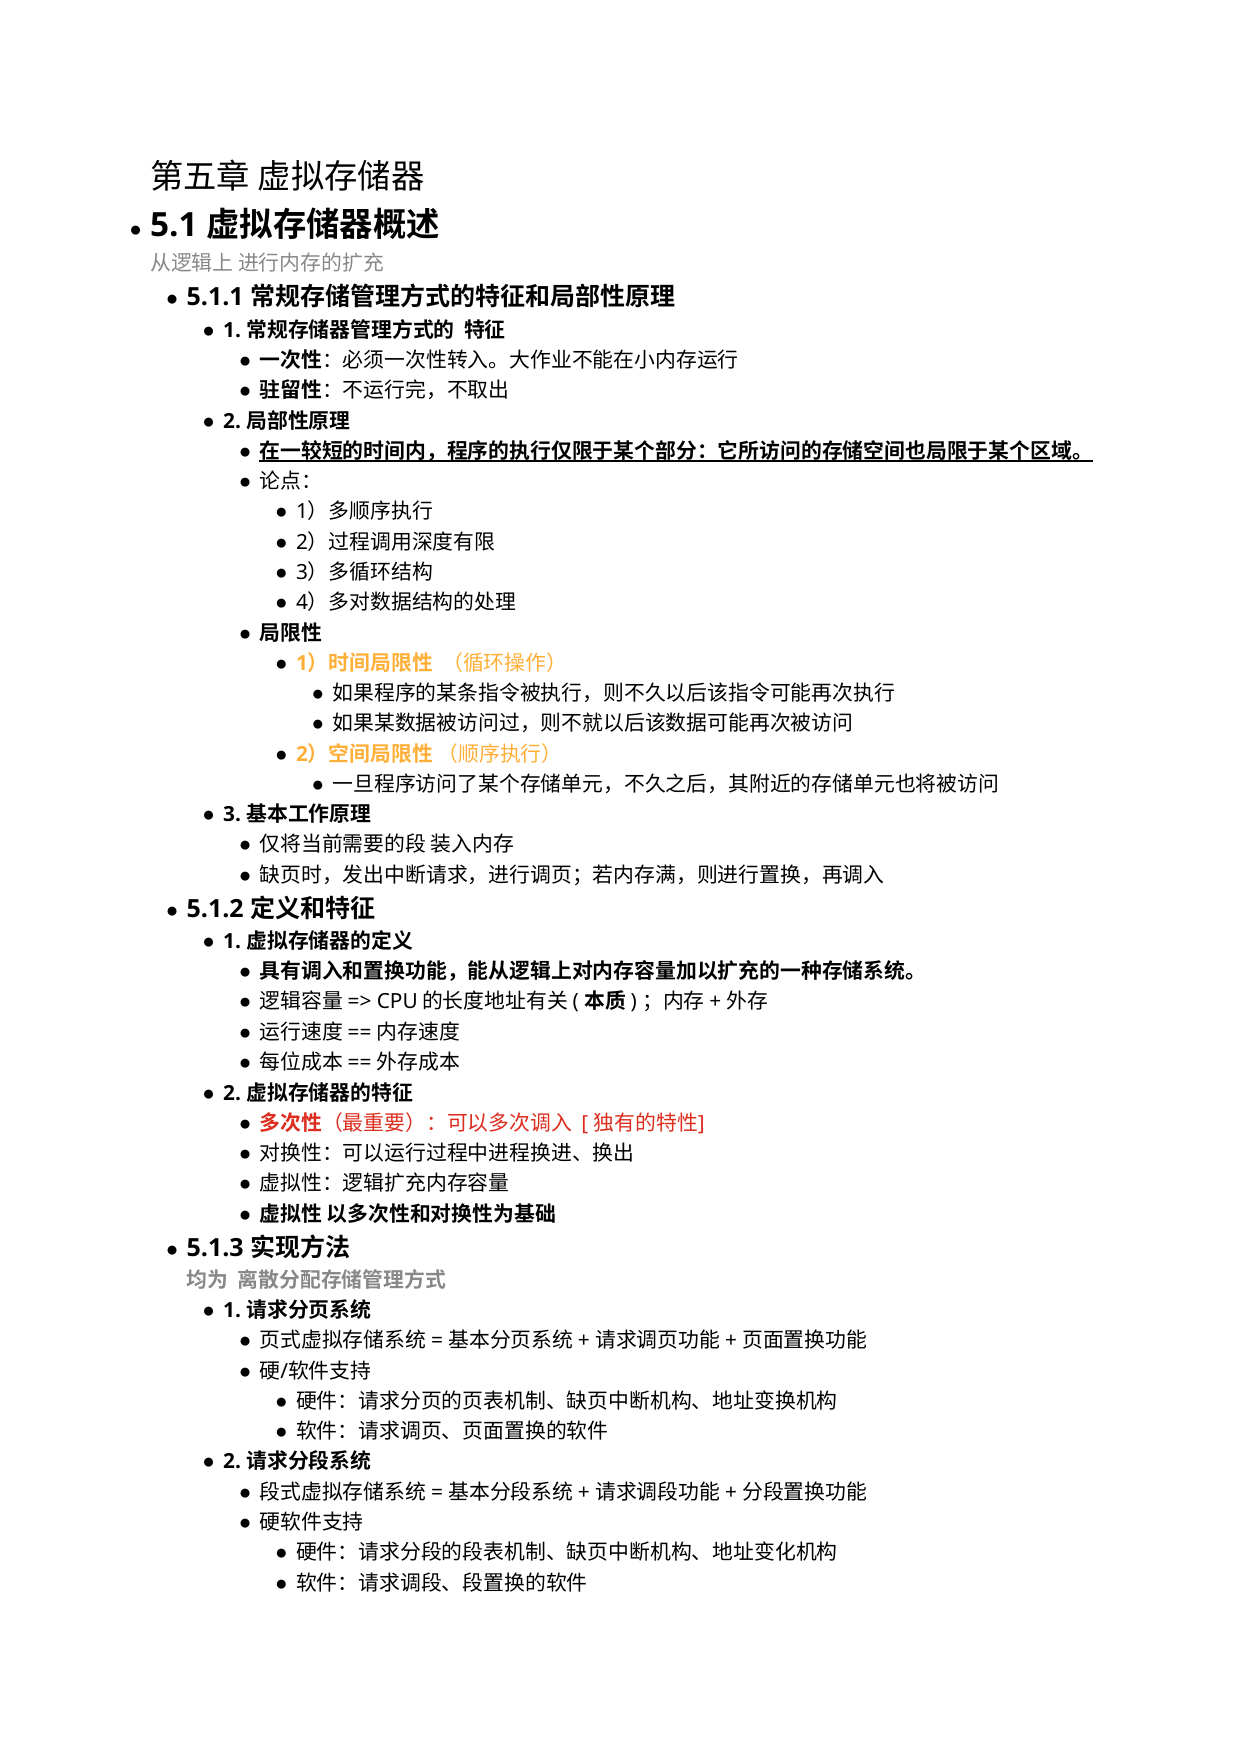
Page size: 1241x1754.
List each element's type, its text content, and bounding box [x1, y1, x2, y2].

list 具有调入和置换功能，能从逻辑上对内存容量加以扩充的一种存储系统。 [238, 954, 1090, 985]
list 虚拟性：逻辑扩充内存容量 [238, 1167, 1090, 1197]
list 3）多循环结构 [275, 555, 1090, 586]
list 硬件：请求分页的页表机制、缺页中断机构、地址变换机构 [275, 1384, 1090, 1414]
list 在一较短的时间内，程序的执行仅限于某个部分：它所访问的存储空间也局限于某个区域。 [238, 434, 1090, 464]
list 硬件：请求分段的段表机制、缺页中断机构、地址变化机构 [275, 1536, 1090, 1566]
list 一旦程序访问了某个存储单元，不久之后，其附近的存储单元也将被访问 [311, 767, 1090, 797]
list 5.1.3 实现方法 [166, 1227, 1090, 1263]
list 软件：请求调段、段置换的软件 [275, 1566, 1090, 1596]
list 1. 常规存储器管理方式的 特征 [202, 313, 1090, 343]
list 软件：请求调页、页面置换的软件 [275, 1414, 1090, 1445]
list 硬软件支持 [238, 1505, 1090, 1536]
list 1. 虚拟存储器的定义 [202, 924, 1090, 954]
subtitle 第五章 虚拟存储器 [150, 150, 1090, 198]
list 段式虚拟存储系统 = 基本分段系统 + 请求调段功能 + 分段置换功能 [238, 1475, 1090, 1505]
list 每位成本 == 外存成本 [238, 1045, 1090, 1076]
list 1）时间局限性 （循环操作） [275, 646, 1090, 676]
list 2）空间局限性 （顺序执行） [275, 737, 1090, 767]
list 硬/软件支持 [238, 1354, 1090, 1384]
list 页式虚拟存储系统 = 基本分页系统 + 请求调页功能 + 页面置换功能 [238, 1324, 1090, 1354]
list 1）多顺序执行 [275, 494, 1090, 525]
list 5.1.2 定义和特征 [166, 888, 1090, 924]
list 对换性：可以运行过程中进程换进、换出 [238, 1136, 1090, 1167]
list 如果程序的某条指令被执行，则不久以后该指令可能再次执行 [311, 676, 1090, 707]
list 2. 虚拟存储器的特征 [202, 1076, 1090, 1106]
text 从逻辑上 进行内存的扩充 [150, 247, 1090, 277]
list 逻辑容量 => CPU的长度地址有关 ( 本质 ) ；内存 + 外存 [238, 985, 1090, 1015]
list 论点： [238, 464, 1090, 494]
list 驻留性：不运行完，不取出 [238, 374, 1090, 404]
list 5.1.1 常规存储管理方式的特征和局部性原理 [166, 277, 1090, 313]
list 2）过程调用深度有限 [275, 525, 1090, 555]
list 多次性（最重要）：可以多次调入 [ 独有的特性] [238, 1106, 1090, 1136]
list 1. 请求分页系统 [202, 1293, 1090, 1324]
list 运行速度 == 内存速度 [238, 1015, 1090, 1045]
list 局限性 [238, 616, 1090, 646]
list 5.1 虚拟存储器概述 [129, 198, 1090, 247]
list 2. 请求分段系统 [202, 1445, 1090, 1475]
text 均为 离散分配存储管理方式 [186, 1263, 1090, 1293]
list 仅将当前需要的段 装入内存 [238, 828, 1090, 858]
list 3. 基本工作原理 [202, 797, 1090, 828]
list 4）多对数据结构的处理 [275, 586, 1090, 616]
list 缺页时，发出中断请求，进行调页；若内存满，则进行置换，再调入 [238, 858, 1090, 888]
list 如果某数据被访问过，则不就以后该数据可能再次被访问 [311, 707, 1090, 737]
list 2. 局部性原理 [202, 404, 1090, 434]
list 一次性：必须一次性转入。大作业不能在小内存运行 [238, 343, 1090, 374]
list 虚拟性 以多次性和对换性为基础 [238, 1197, 1090, 1227]
